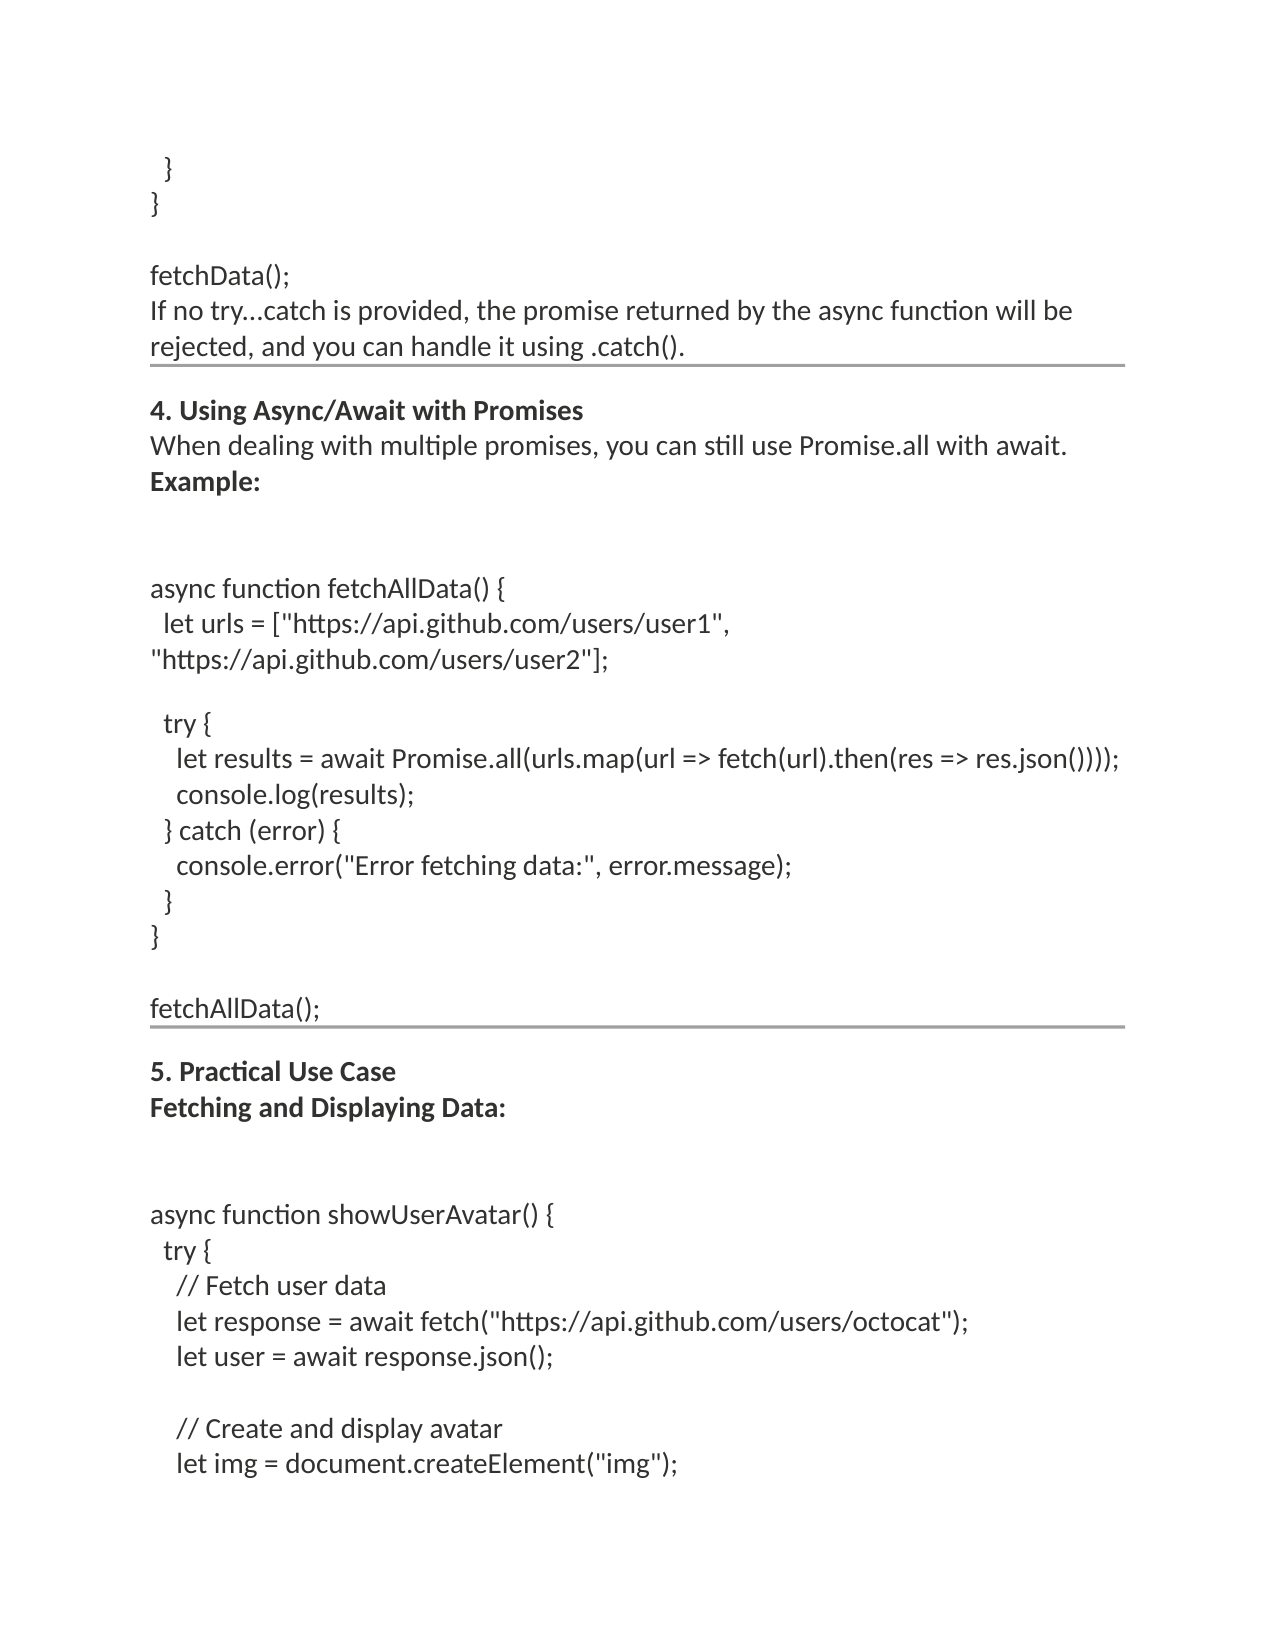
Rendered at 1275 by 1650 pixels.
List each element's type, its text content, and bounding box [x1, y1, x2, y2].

text 5. Practical Use Case [150, 1053, 1125, 1089]
text Example: [150, 463, 1125, 499]
text // Fetch user data [150, 1267, 1125, 1303]
text } catch (error) { [150, 812, 1125, 847]
text } [150, 150, 1125, 186]
text // Create and display avatar [150, 1410, 1125, 1445]
text let response = await fetch("https://api.github.com/users/octocat"); [150, 1303, 1125, 1338]
text let results = await Promise.all(urls.map(url => fetch(url).then(res => res.json()))); [150, 740, 1125, 776]
text console.error("Error fetching data:", error.message); [150, 847, 1125, 883]
text 4. Using Async/Await with Promises [150, 392, 1125, 427]
text try { [150, 1232, 1125, 1267]
text async function fetchAllData() { [150, 570, 1125, 606]
text If no try...catch is provided, the promise returned by the async function will be rejected, and you can handle it using .catch(). [150, 292, 1125, 363]
text async function showUserAvatar() { [150, 1196, 1125, 1232]
text Fetching and Displaying Data: [150, 1089, 1125, 1125]
text When dealing with multiple promises, you can still use Promise.all with await. [150, 427, 1125, 463]
text console.log(results); [150, 776, 1125, 812]
text try { [150, 705, 1125, 740]
text } [150, 883, 1125, 918]
text let urls = ["https://api.github.com/users/user1", "https://api.github.com/users/user2"]; [150, 606, 1125, 677]
text let user = await response.json(); [150, 1338, 1125, 1374]
text let img = document.createElement("img"); [150, 1445, 1125, 1481]
text } [150, 186, 1125, 221]
text fetchData(); [150, 257, 1125, 292]
text fetchAllData(); [150, 990, 1125, 1025]
text } [150, 918, 1125, 954]
